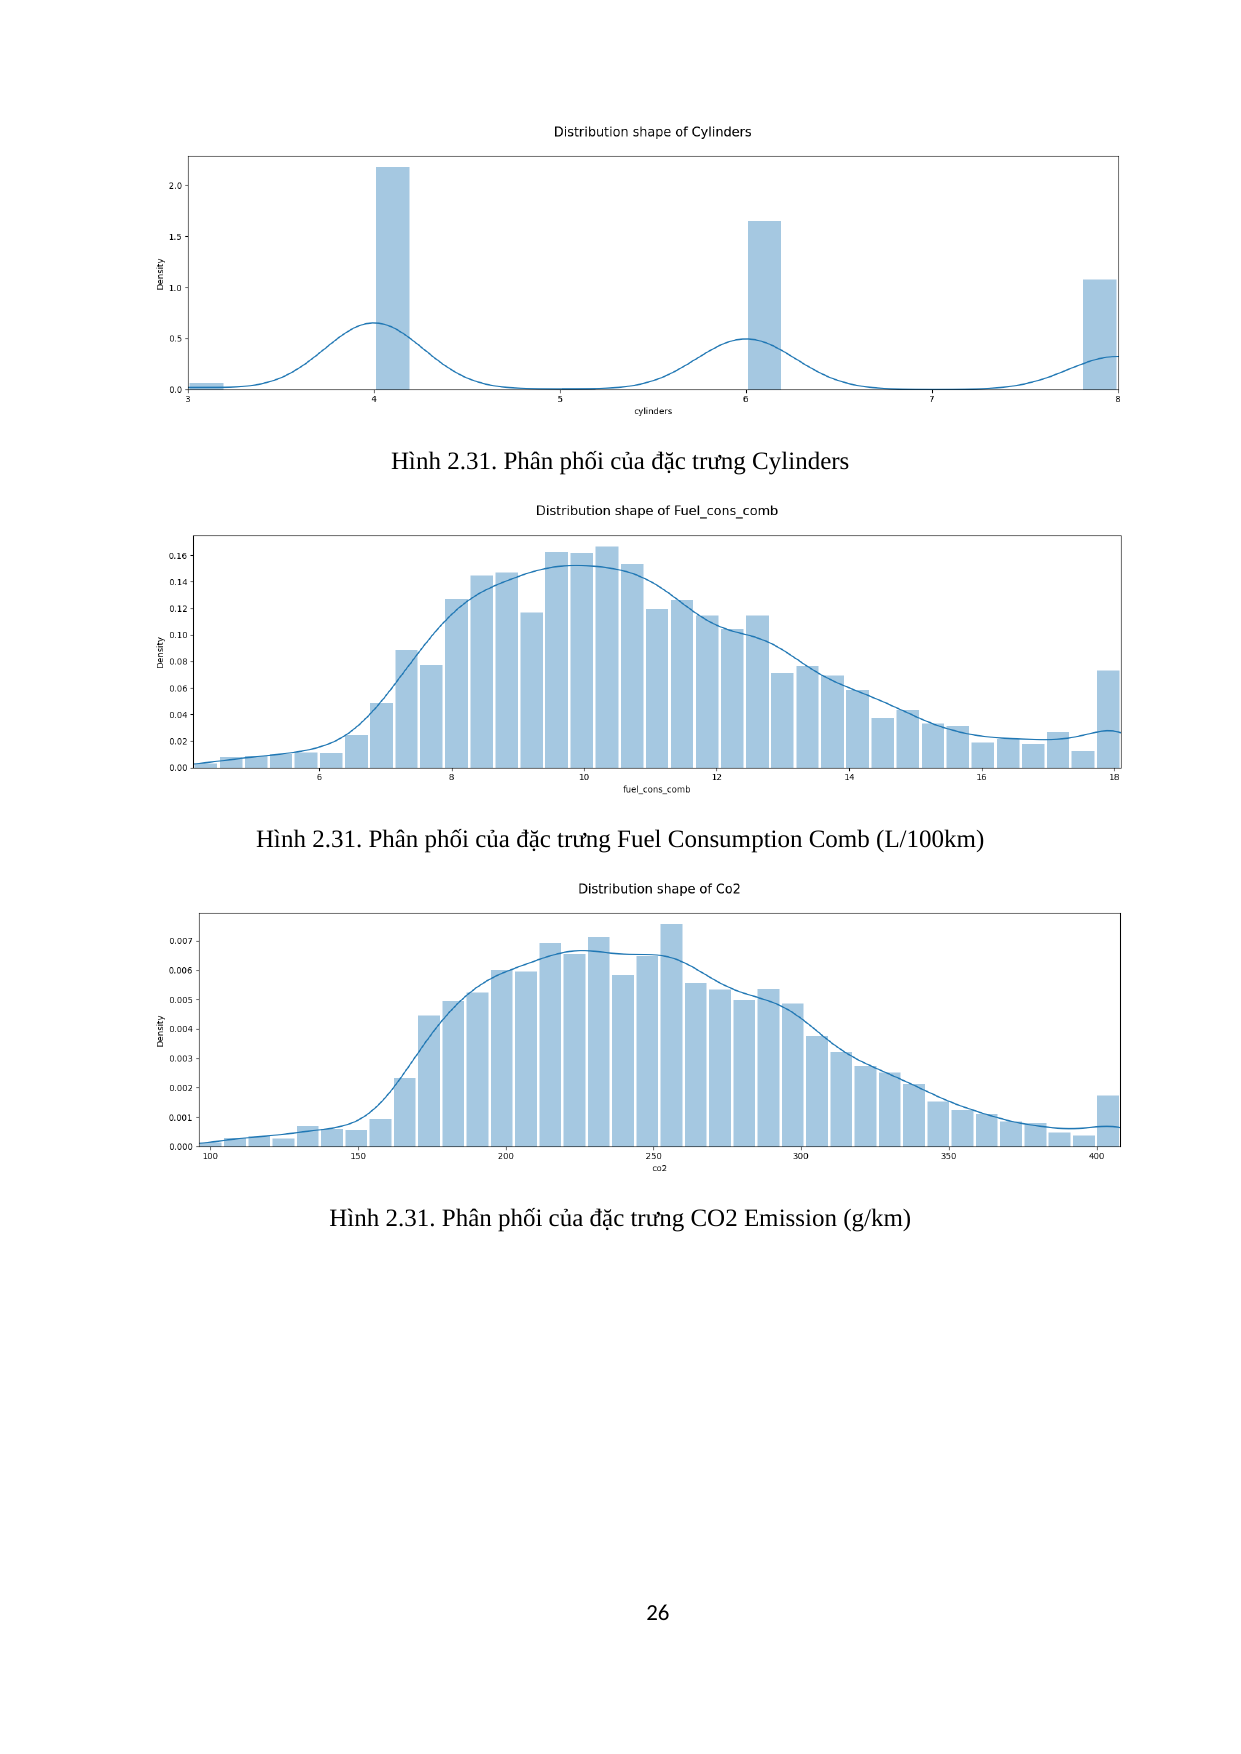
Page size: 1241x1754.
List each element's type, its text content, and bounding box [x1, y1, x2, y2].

text Hình 2.31. Phân phối của đặc trưng CO2 Emission (g/km) [150, 1203, 1090, 1232]
picture [150, 877, 1125, 1179]
picture [150, 120, 1125, 422]
text Hình 2.31. Phân phối của đặc trưng Cylinders [150, 446, 1090, 475]
text Hình 2.31. Phân phối của đặc trưng Fuel Consumption Comb (L/100km) [150, 824, 1090, 853]
picture [150, 499, 1125, 800]
